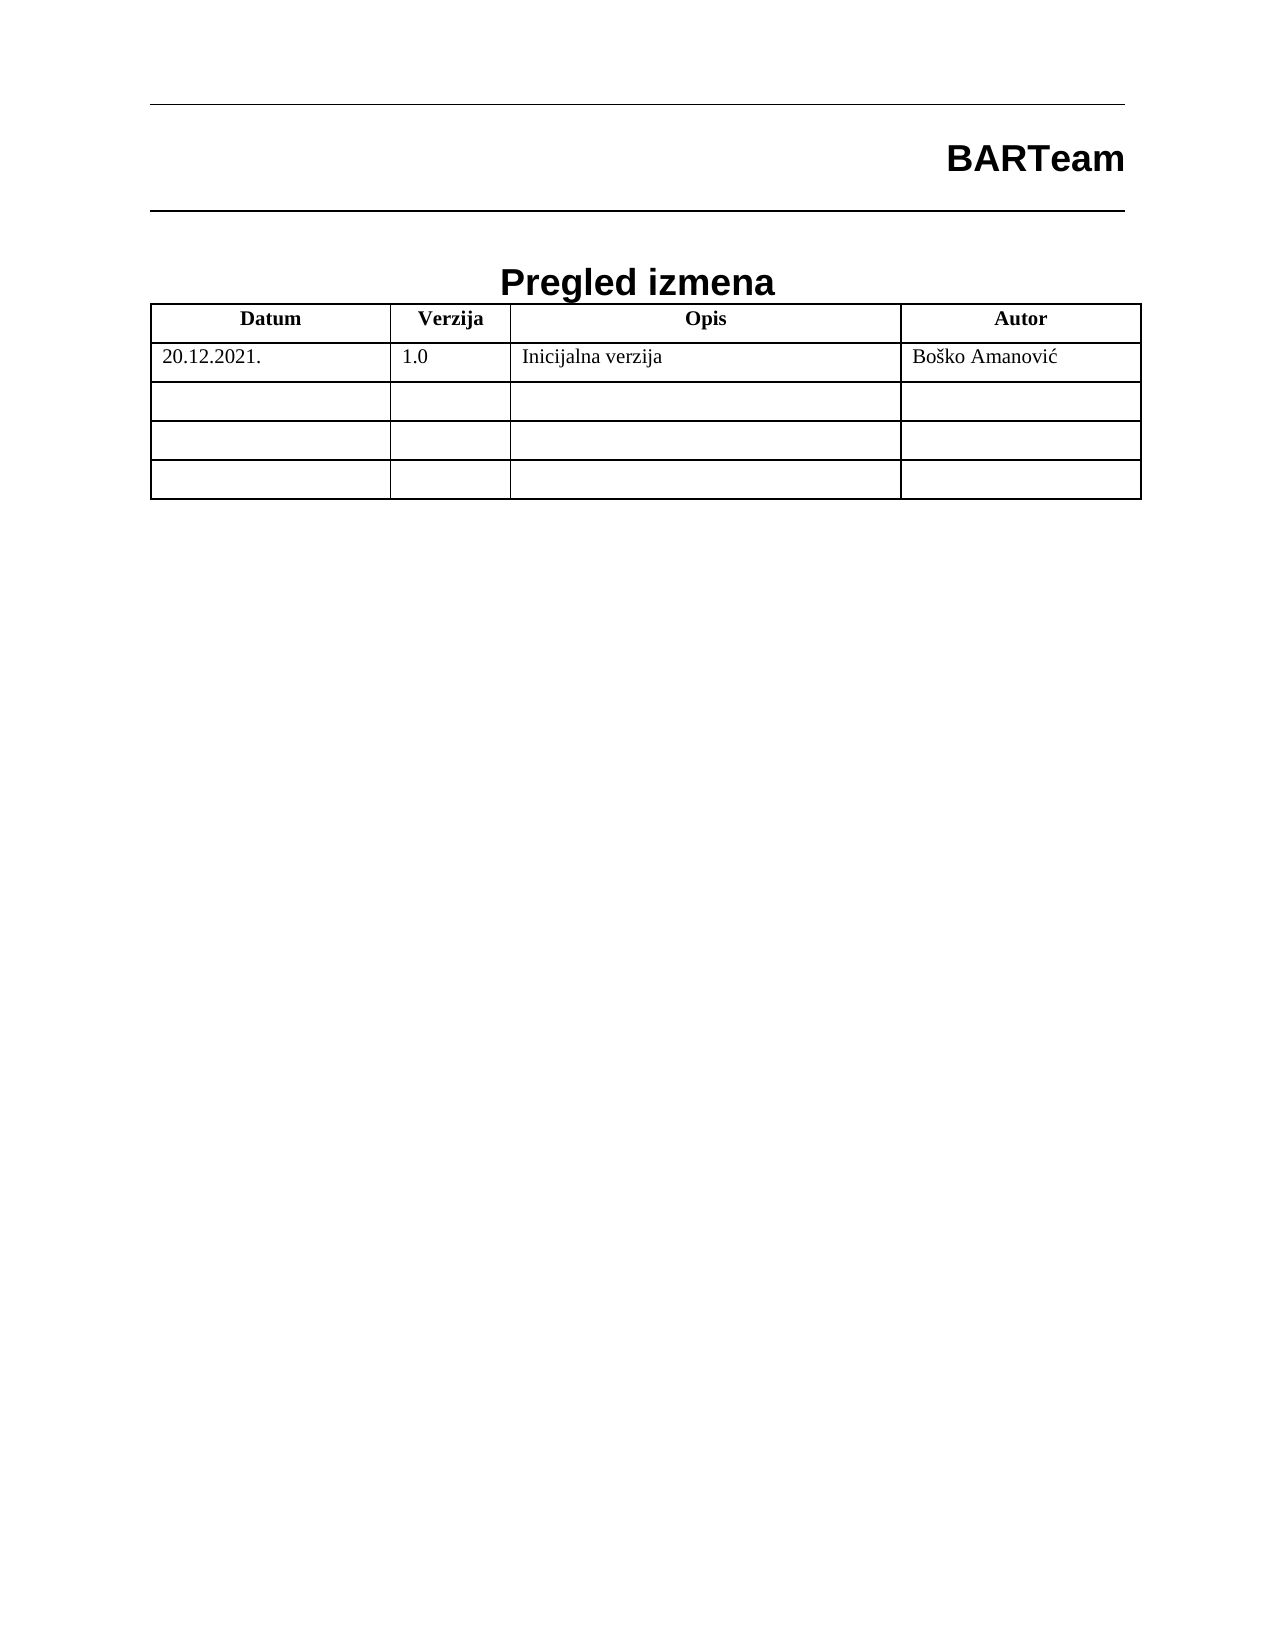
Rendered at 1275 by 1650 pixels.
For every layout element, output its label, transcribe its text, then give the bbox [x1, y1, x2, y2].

table_cell [902, 422, 1140, 459]
table_cell [152, 461, 390, 498]
table_cell [152, 422, 390, 459]
table_cell [391, 422, 510, 459]
table_header Autor [902, 305, 1140, 342]
title Pregled izmena [150, 260, 1125, 303]
table_cell Inicijalna verzija [511, 344, 900, 381]
table_header Opis [511, 305, 900, 342]
table_cell [511, 461, 900, 498]
table_header Verzija [391, 305, 510, 342]
table_cell [511, 383, 900, 420]
table_cell [391, 461, 510, 498]
table_cell [902, 383, 1140, 420]
table_cell 1.0 [391, 344, 510, 381]
table_cell Boško Amanović [902, 344, 1140, 381]
table_cell [391, 383, 510, 420]
table_cell [902, 461, 1140, 498]
table_cell 20.12.2021. [152, 344, 390, 381]
table_header Datum [152, 305, 390, 342]
table_cell [511, 422, 900, 459]
table_cell [152, 383, 390, 420]
